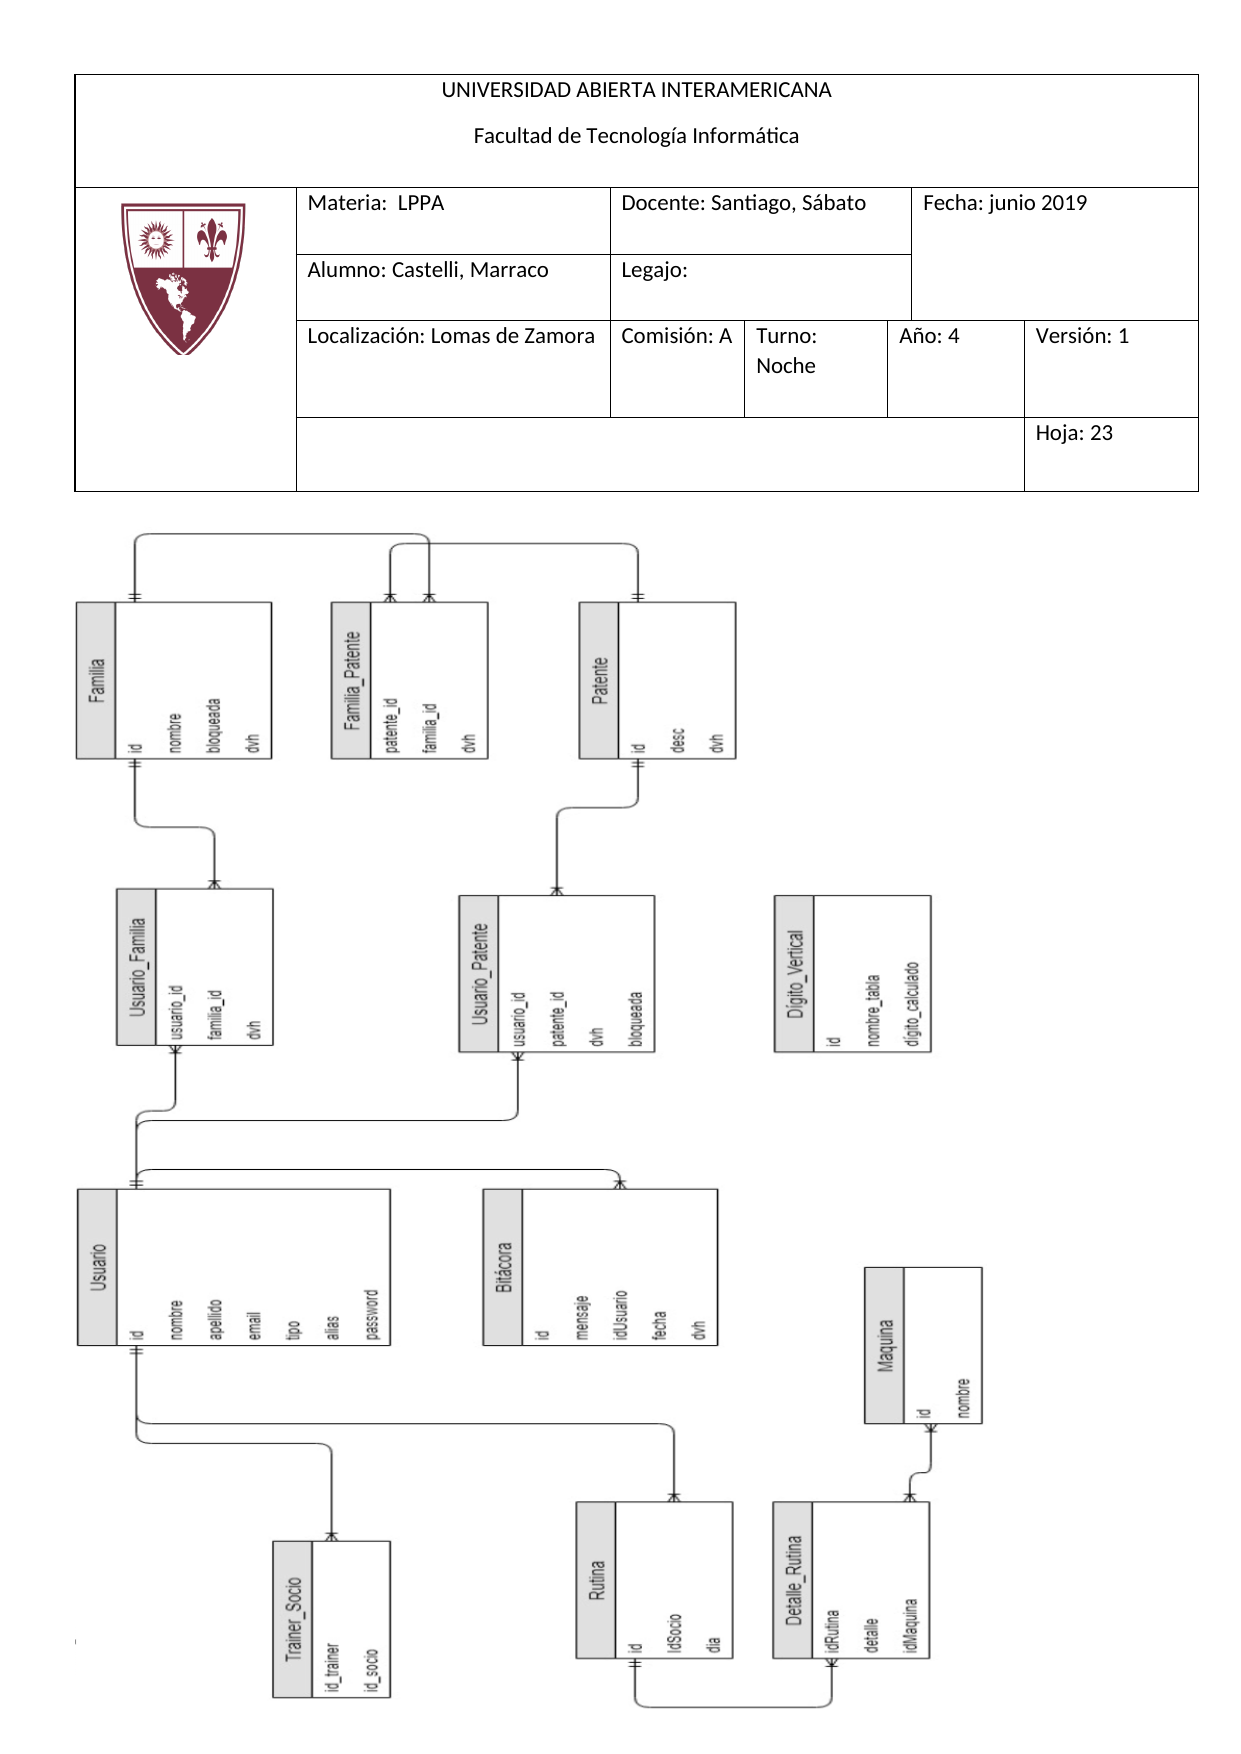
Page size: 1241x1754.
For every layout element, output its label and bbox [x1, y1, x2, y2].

picture [76, 526, 986, 1715]
picture [94, 203, 269, 355]
